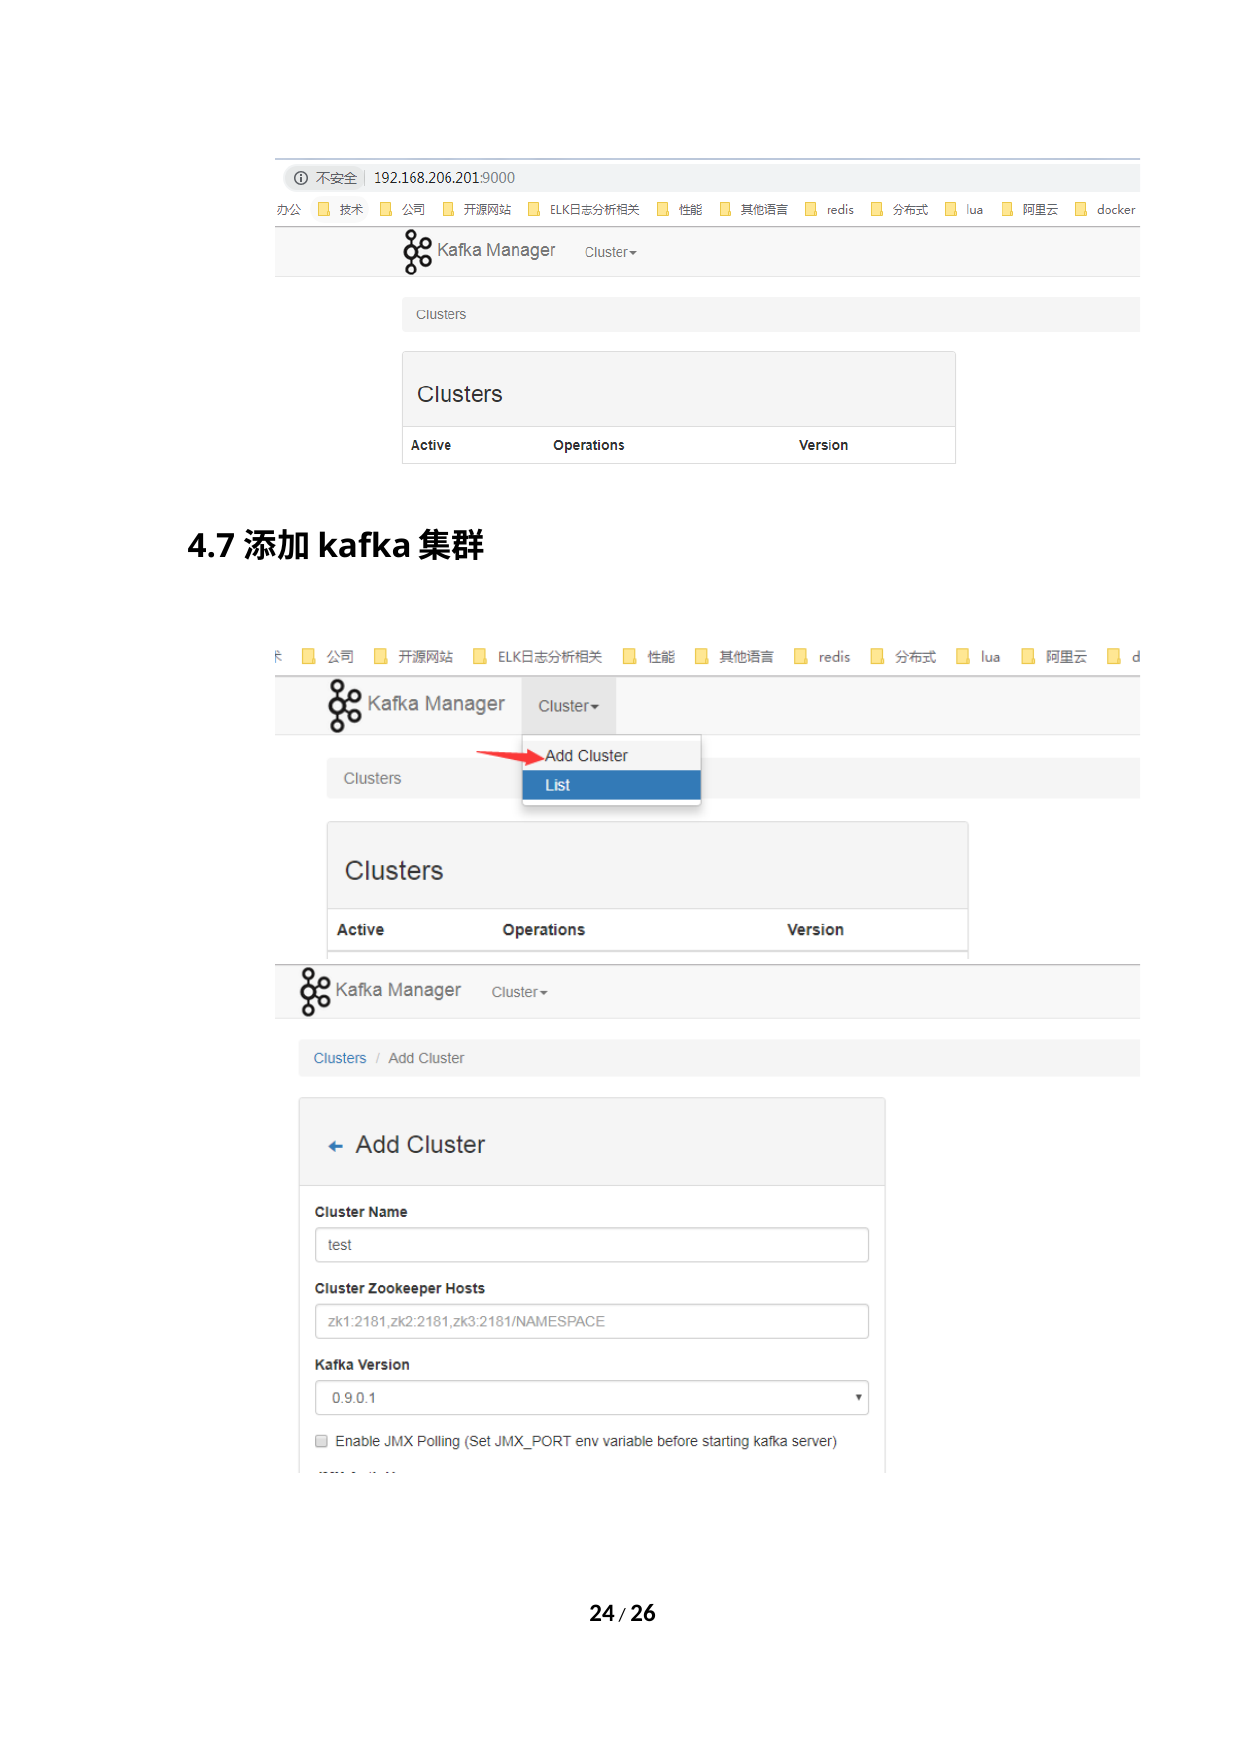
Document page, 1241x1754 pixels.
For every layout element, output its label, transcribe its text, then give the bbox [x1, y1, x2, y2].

subtitle 4.7 添加kafka集群 [187, 511, 1053, 576]
picture [275, 963, 1141, 1473]
picture [275, 638, 1141, 959]
picture [275, 158, 1141, 464]
